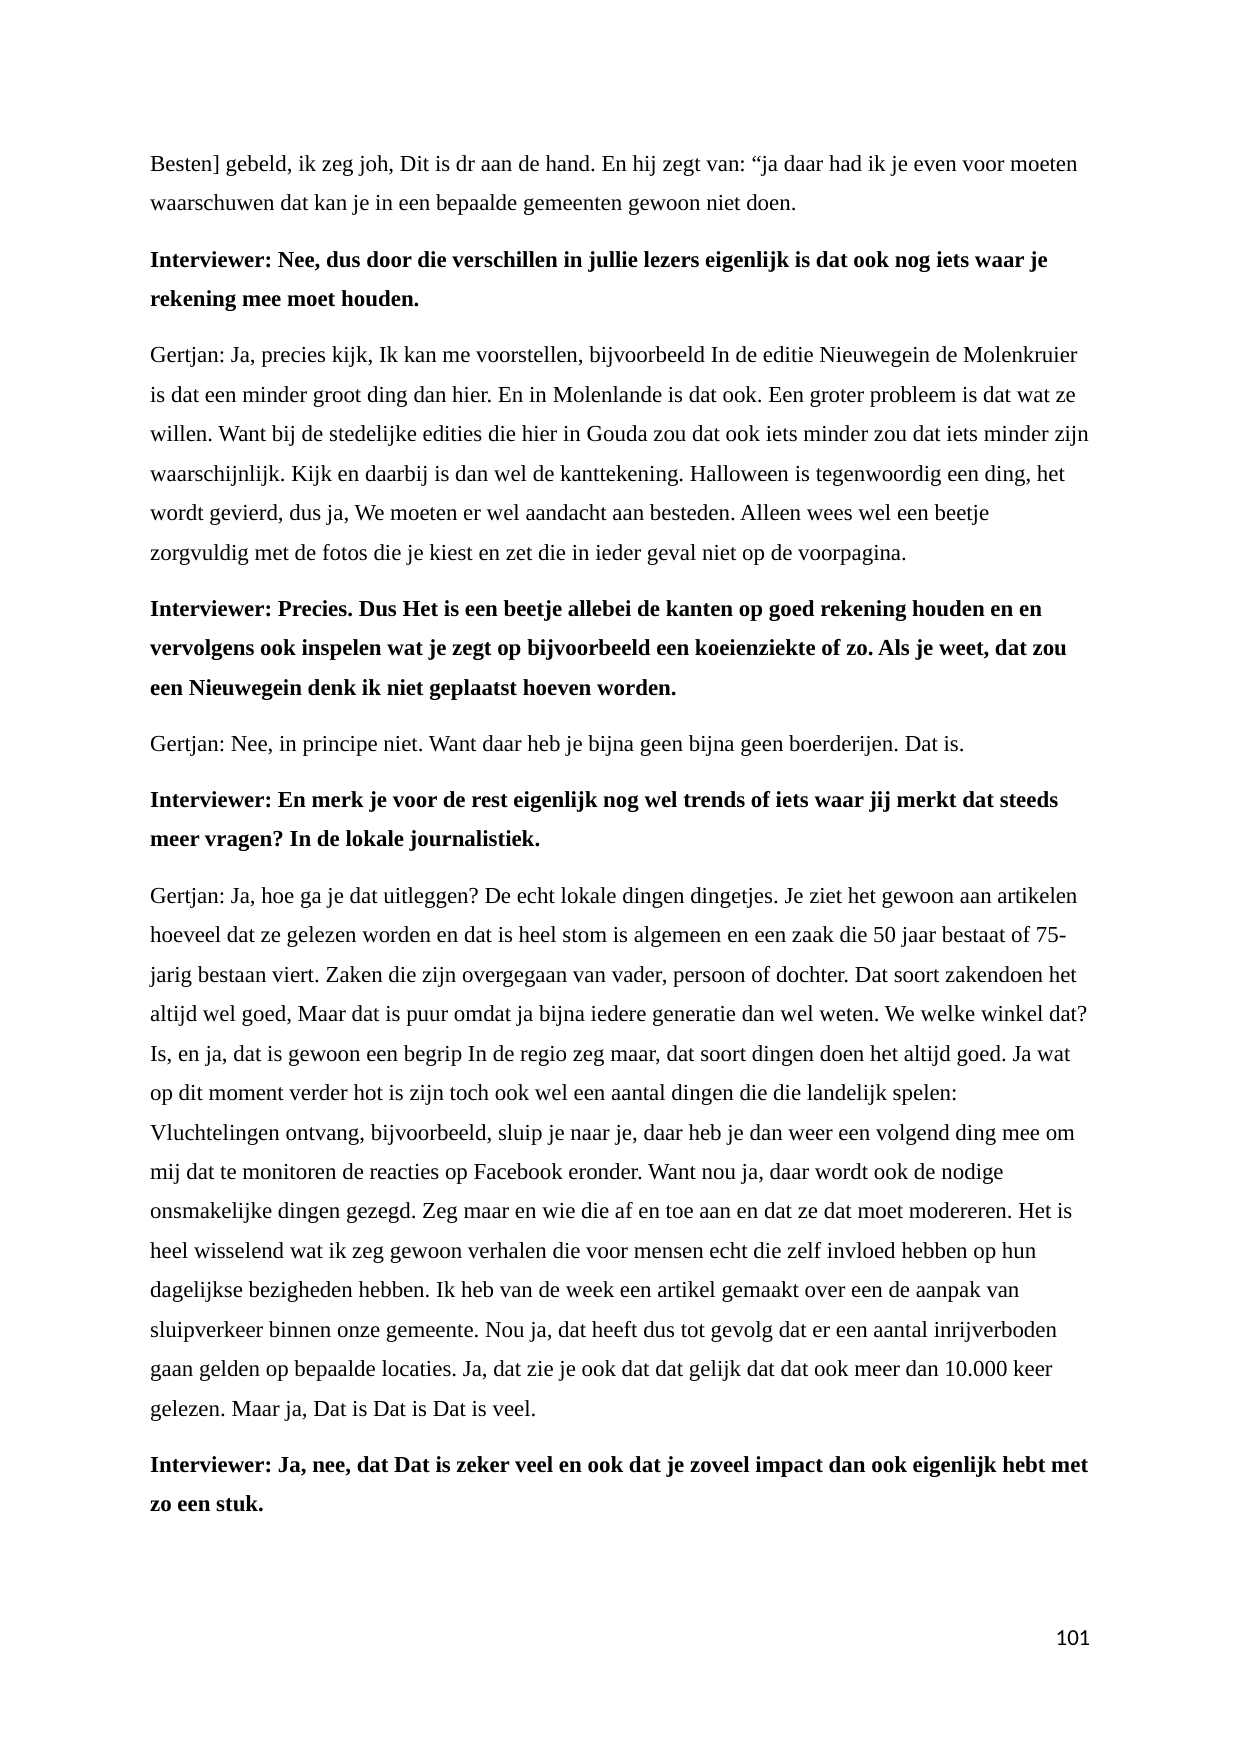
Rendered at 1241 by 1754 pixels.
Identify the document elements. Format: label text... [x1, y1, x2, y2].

text Interviewer: Ja, nee, dat Dat is zeker veel en ook dat je zoveel impact dan ook eigenlijk hebt met zo een stuk. [150, 1451, 1090, 1517]
text Interviewer: Precies. Dus Het is een beetje allebei de kanten op goed rekening houden en en vervolgens ook inspelen wat je zegt op bijvoorbeeld een koeienziekte of zo. Als je weet, dat zou een Nieuwegein denk ik niet geplaatst hoeven worden. [150, 595, 1090, 700]
text Gertjan: Nee, in principe niet. Want daar heb je bijna geen bijna geen boerderijen. Dat is. [150, 730, 1090, 756]
text Interviewer: Nee, dus door die verschillen in jullie lezers eigenlijk is dat ook nog iets waar je rekening mee moet houden. [150, 246, 1090, 311]
text Interviewer: En merk je voor de rest eigenlijk nog wel trends of iets waar jij merkt dat steeds meer vragen? In de lokale journalistiek. [150, 786, 1090, 852]
text Gertjan: Ja, precies kijk, Ik kan me voorstellen, bijvoorbeeld In de editie Nieuwegein de Molenkruier is dat een minder groot ding dan hier. En in Molenlande is dat ook. Een groter probleem is dat wat ze willen. Want bij de stedelijke edities die hier in Gouda zou dat ook iets minder zou dat iets minder zijn waarschijnlijk. Kijk en daarbij is dan wel de kanttekening. Halloween is tegenwoordig een ding, het wordt gevierd, dus ja, We moeten er wel aandacht aan besteden. Alleen wees wel een beetje zorgvuldig met de fotos die je kiest en zet die in ieder geval niet op de voorpagina. [150, 341, 1090, 565]
text Gertjan: Ja, hoe ga je dat uitleggen? De echt lokale dingen dingetjes. Je ziet het gewoon aan artikelen hoeveel dat ze gelezen worden en dat is heel stom is algemeen en een zaak die 50 jaar bestaat of 75-jarig bestaan viert. Zaken die zijn overgegaan van vader, persoon of dochter. Dat soort zakendoen het altijd wel goed, Maar dat is puur omdat ja bijna iedere generatie dan wel weten. We welke winkel dat? Is, en ja, dat is gewoon een begrip In de regio zeg maar, dat soort dingen doen het altijd goed. Ja wat op dit moment verder hot is zijn toch ook wel een aantal dingen die die landelijk spelen: Vluchtelingen ontvang, bijvoorbeeld, sluip je naar je, daar heb je dan weer een volgend ding mee om mij dat te monitoren de reacties op Facebook eronder. Want nou ja, daar wordt ook de nodige onsmakelijke dingen gezegd. Zeg maar en wie die af en toe aan en dat ze dat moet modereren. Het is heel wisselend wat ik zeg gewoon verhalen die voor mensen echt die zelf invloed hebben op hun dagelijkse bezigheden hebben. Ik heb van de week een artikel gemaakt over een de aanpak van sluipverkeer binnen onze gemeente. Nou ja, dat heeft dus tot gevolg dat er een aantal inrijverboden gaan gelden op bepaalde locaties. Ja, dat zie je ook dat dat gelijk dat dat ook meer dan 10.000 keer gelezen. Maar ja, Dat is Dat is Dat is veel. [150, 882, 1090, 1421]
